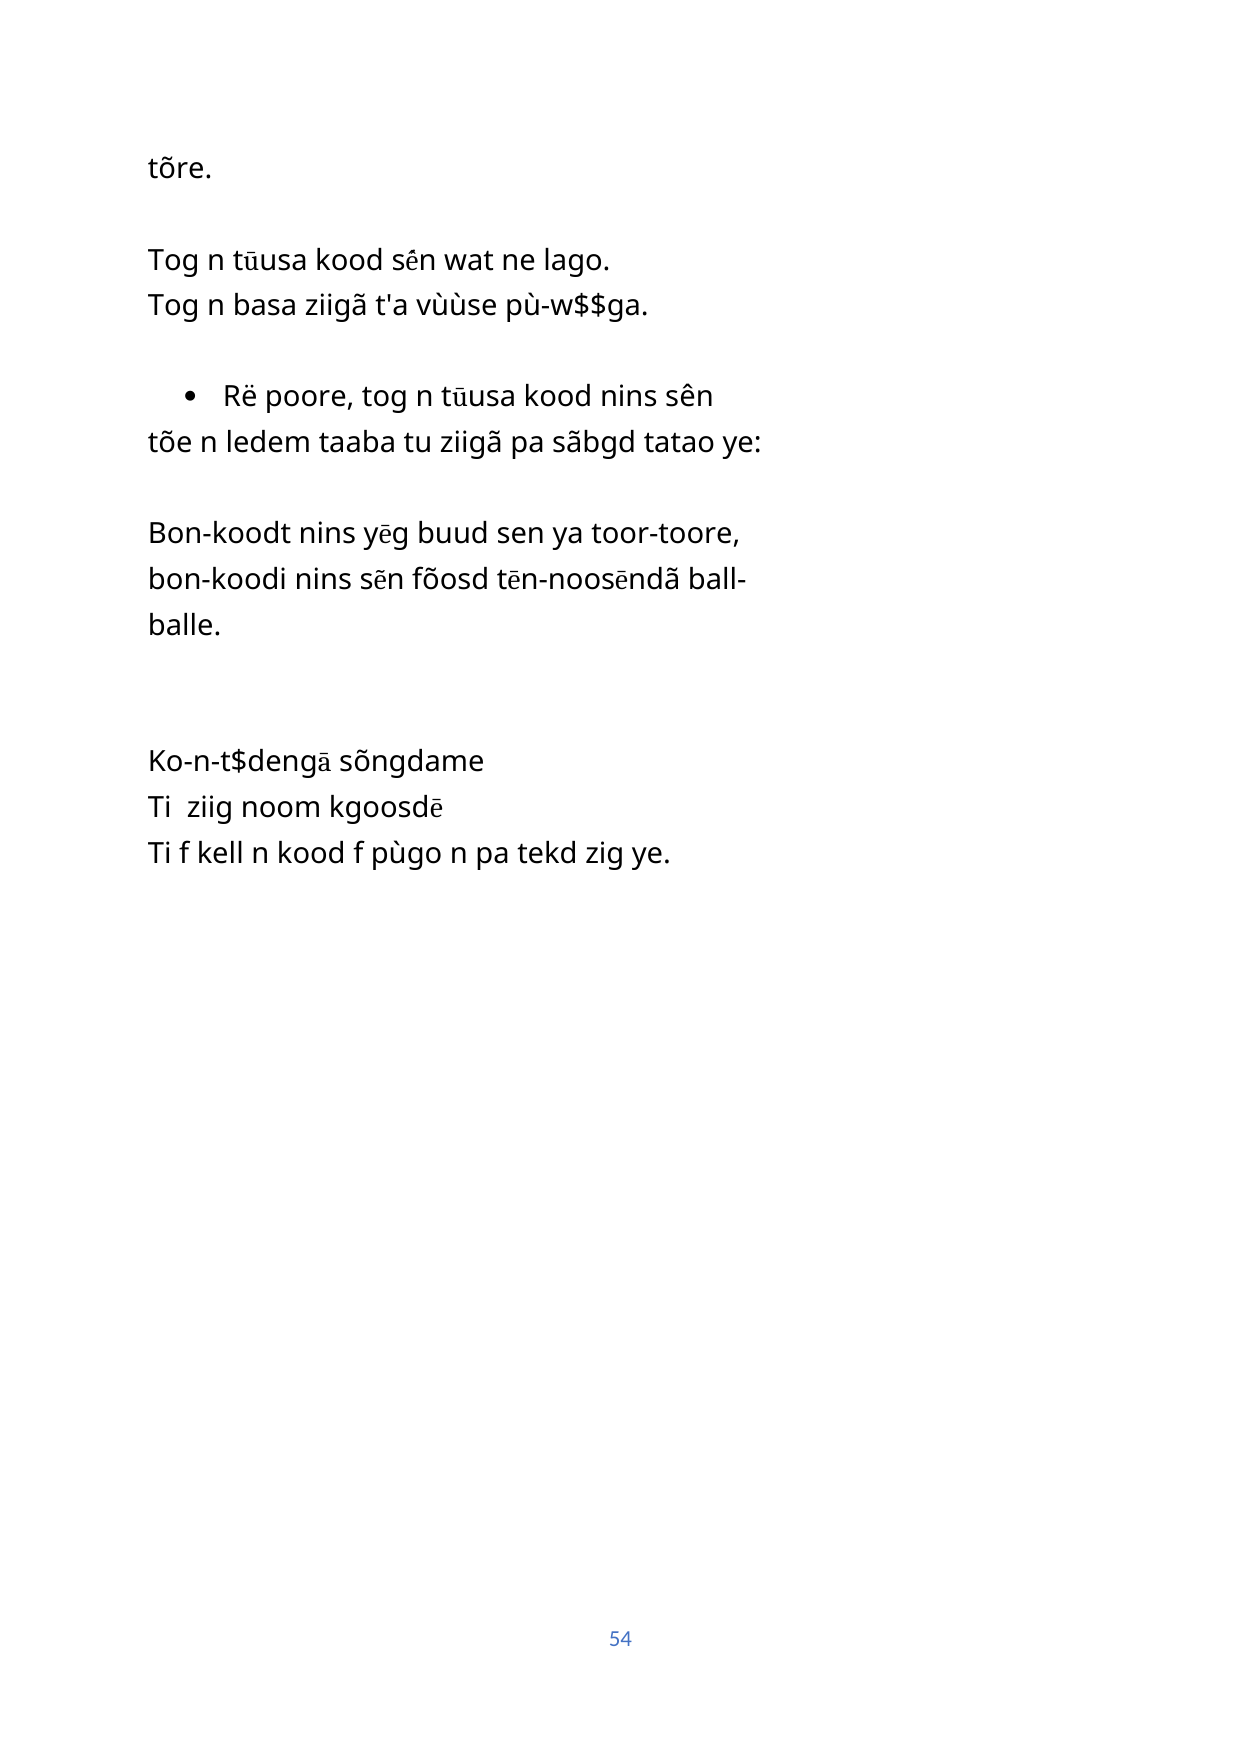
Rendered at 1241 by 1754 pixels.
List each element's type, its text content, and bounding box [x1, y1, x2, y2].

text bon-koodi nins sẽn fõosd tēn-noosēndã ball- [148, 558, 1093, 598]
text Ti ziig noom kgoosdē [148, 786, 1093, 826]
text Tog n basa ziigã t'a vùùse pù-w$$ga. [148, 284, 1093, 324]
text tõre. [148, 148, 1093, 187]
text balle. [148, 604, 1093, 643]
text Tog n tūusa kood sến wat ne lago. [148, 239, 1093, 278]
text Ti f kell n kood f pùgo n pa tekd zig ye. [148, 832, 1093, 872]
list Rë poore, tog n tūusa kood nins sên [185, 376, 1093, 415]
text tõe n ledem taaba tu ziigã pa sãbgd tatao ye: [148, 421, 1093, 461]
text Bon-koodt nins yēg buud sen ya toor-toore, [148, 513, 1093, 552]
text Ko-n-t$dengā sõngdame [148, 741, 1093, 780]
